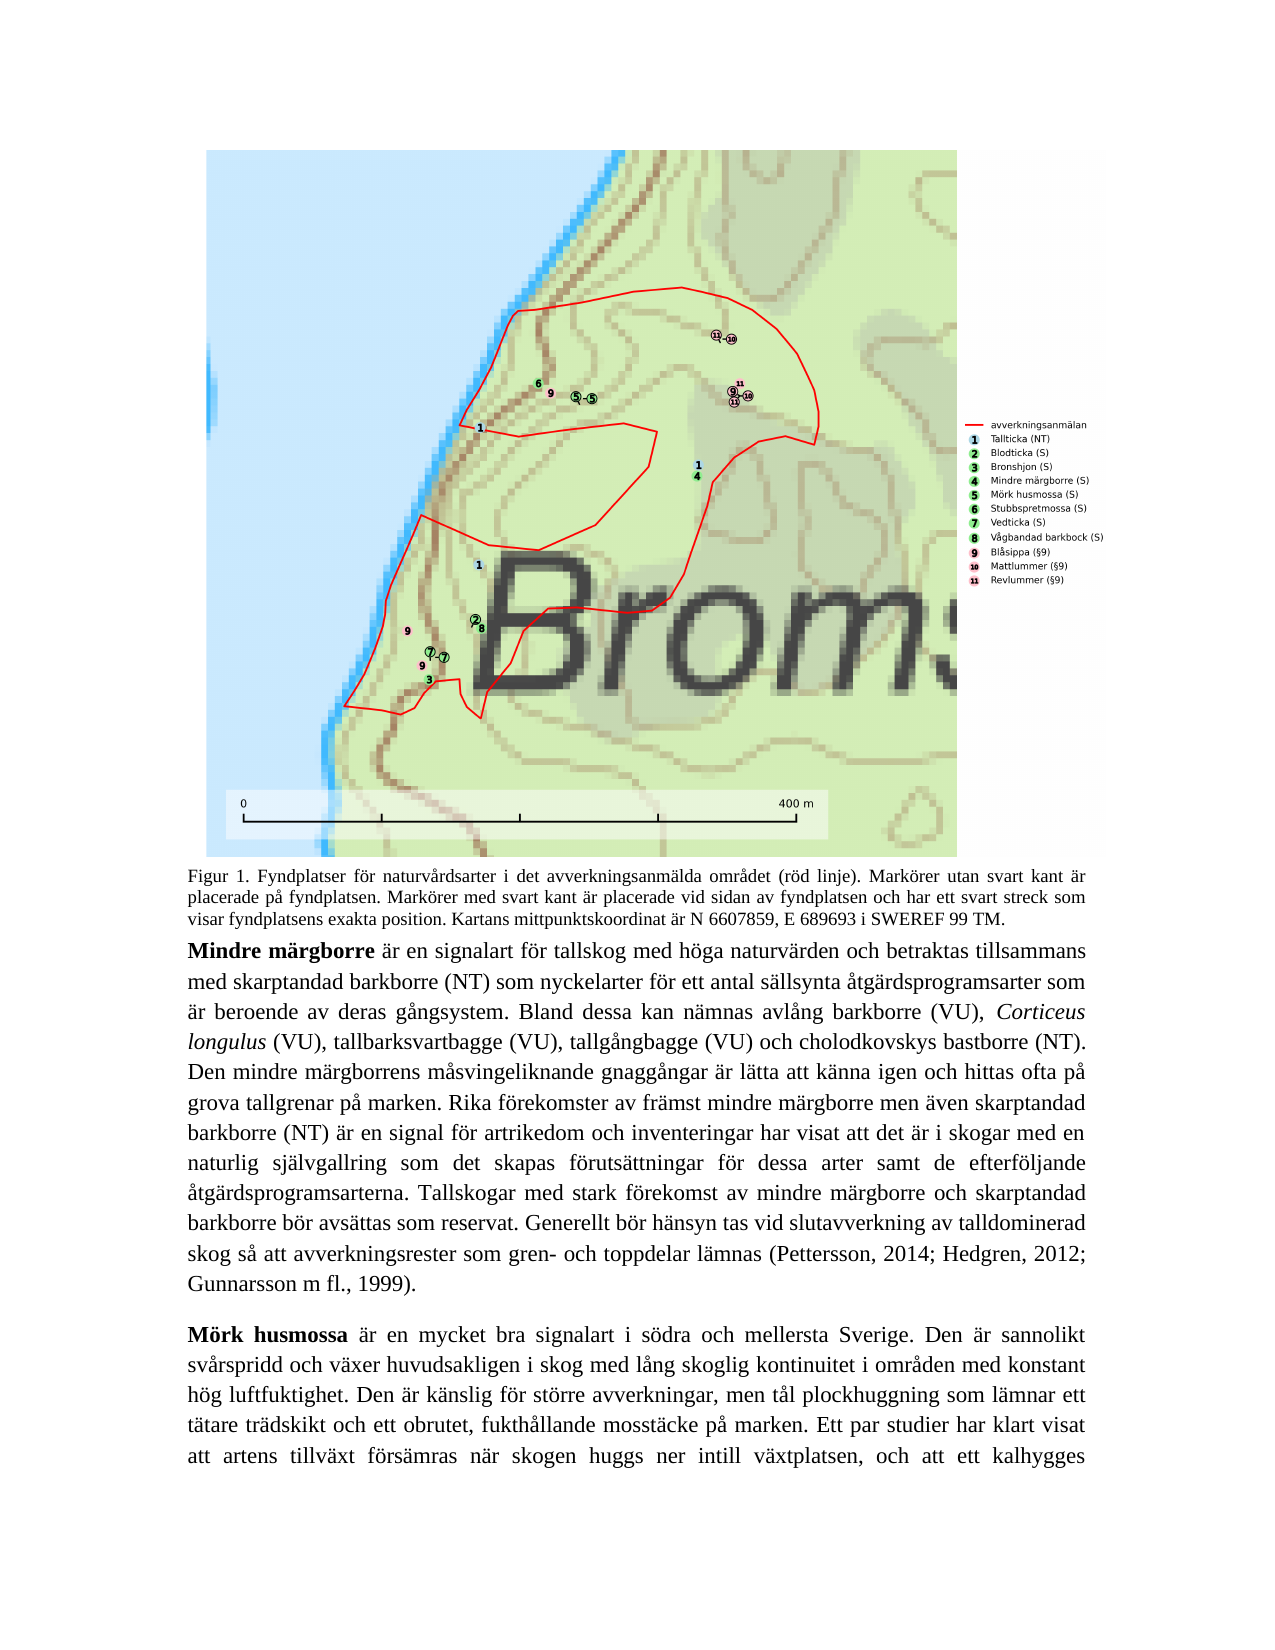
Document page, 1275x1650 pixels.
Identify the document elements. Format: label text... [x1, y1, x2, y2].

picture [206, 150, 1107, 857]
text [187, 1321, 1087, 1468]
text Mindre märgborre är en signalart för tallskog med höga naturvärden och betraktas tillsammans med skarptandad barkborre (NT) som nyckelarter för ett antal sällsynta åtgärdsprogramsarter som är beroende av deras gångsystem. Bland dessa kan nämnas avlång barkborre (VU), Corticeus longulus (VU), tallbarksvartbagge (VU), tallgångbagge (VU) och cholodkovskys bastborre (NT). Den mindre märgborrens måsvingeliknande gnaggångar är lätta att känna igen och hittas ofta på grova tallgrenar på marken. Rika förekomster av främst mindre märgborre men även skarptandad barkborre (NT) är en signal för artrikedom och inventeringar har visat att det är i skogar med en naturlig självgallring som det skapas förutsättningar för dessa arter samt de efterföljande åtgärdsprogramsarterna. Tallskogar med stark förekomst av mindre märgborre och skarptandad barkborre bör avsättas som reservat. Generellt bör hänsyn tas vid slutavverkning av talldominerad skog så att avverkningsrester som gren- och toppdelar lämnas (Pettersson, 2014; Hedgren, 2012; Gunnarsson m fl., 1999). [187, 938, 1087, 1296]
text Figur 1. Fyndplatser för naturvårdsarter i det avverkningsanmälda området (röd linje). Markörer utan svart kant är placerade på fyndplatsen. Markörer med svart kant är placerade vid sidan av fyndplatsen och har ett svart streck som visar fyndplatsens exakta position. Kartans mittpunktskoordinat är N 6607859, E 689693 i SWEREF 99 TM. [187, 864, 1087, 929]
